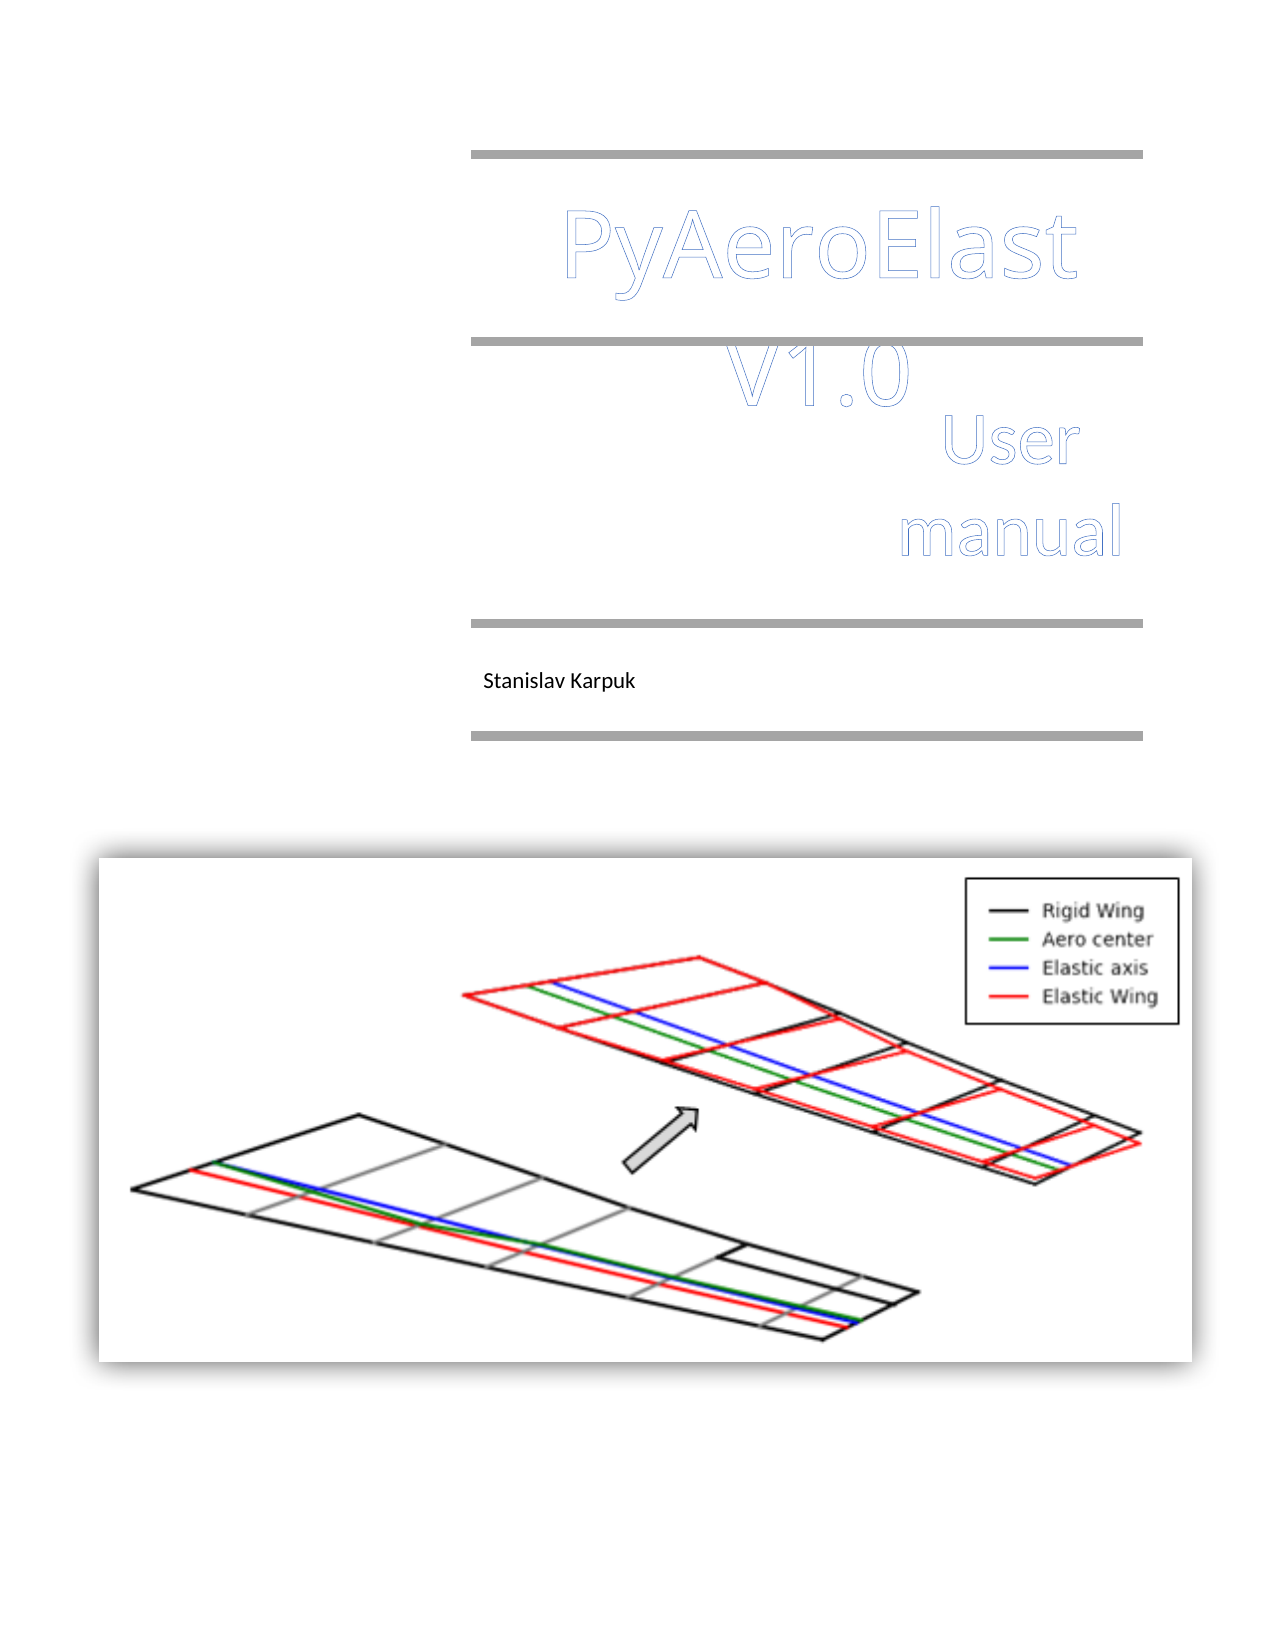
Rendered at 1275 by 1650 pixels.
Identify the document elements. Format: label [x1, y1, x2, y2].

picture [99, 858, 1192, 1362]
